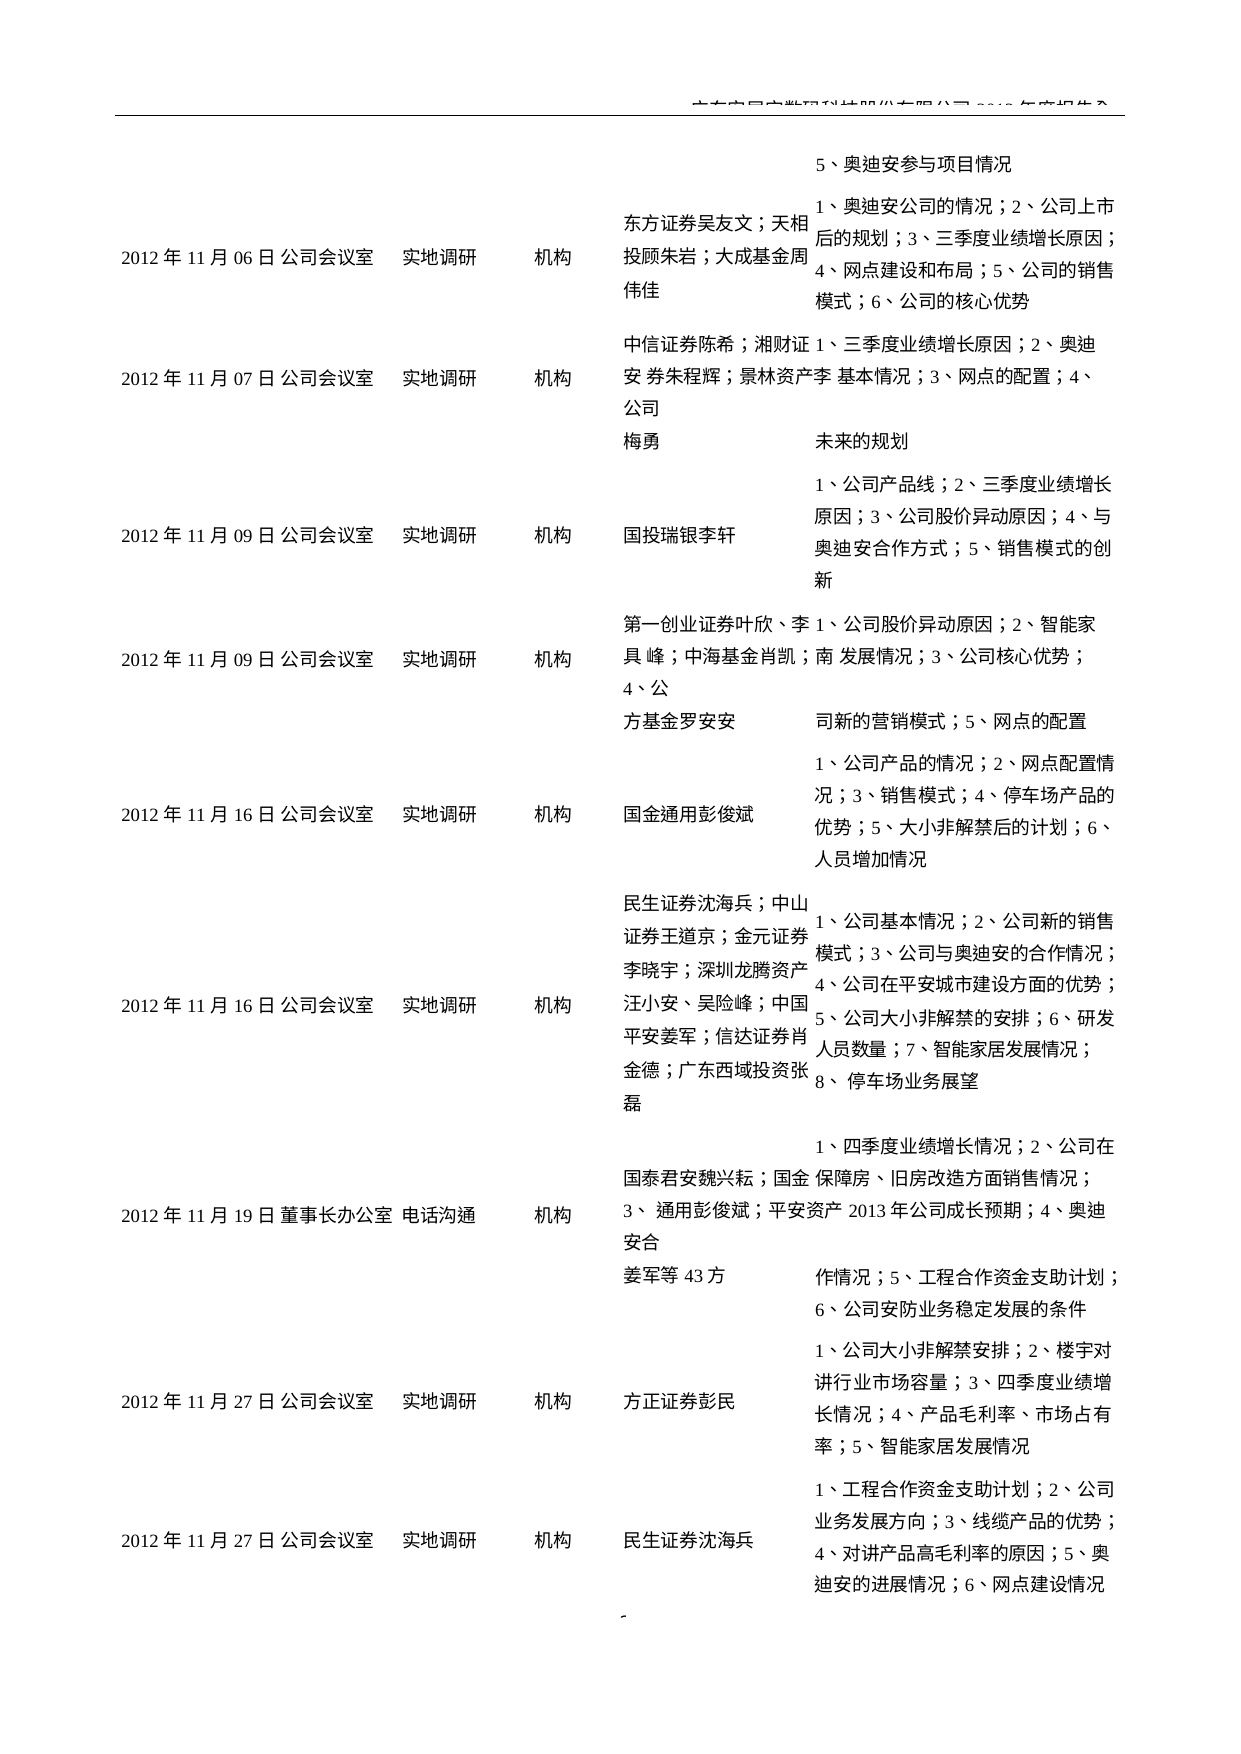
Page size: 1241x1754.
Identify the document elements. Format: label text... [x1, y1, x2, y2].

text 中信证券陈希；湘财证 1、三季度业绩增长原因；2、奥迪安 券朱程辉；景林资产李 基本情况；3、网点的配置；4、公司 [623, 331, 1114, 420]
text 东方证券吴友文；天相 投顾朱岩；大成基金周 伟佳 [623, 210, 809, 302]
text 5、公司大小非解禁的安排；6、研发 人员数量；7、智能家居发展情况；8、 停车场业务展望 [815, 1005, 1123, 1094]
text 2012 年 11 月 27 日 公司会议室 实地调研 机构 方正证券彭民 [121, 1389, 737, 1414]
text 民生证券沈海兵；中山 证券王道京；金元证券 李晓宇；深圳龙腾资产 汪小安、吴险峰；中国 平安姜军；信达证券肖 金德；广东西域投资张 磊 [623, 891, 809, 1116]
text 6、公司安防业务稳定发展的条件 [815, 1296, 1138, 1322]
text 2012 年 11 月 09 日 公司会议室 实地调研 机构 国投瑞银李轩 [121, 522, 737, 548]
text 1、公司产品线；2、三季度业绩增长 原因；3、公司股价异动原因；4、与 奥迪安合作方式；5、销售模式的创 新 [814, 472, 1112, 593]
text 2012 年 11 月 16 日 公司会议室 实地调研 机构 国金通用彭俊斌 [121, 801, 756, 827]
text 2012 年 11 月 07 日 公司会议室 实地调研 机构 [121, 365, 574, 391]
text 1、公司大小非解禁安排；2、楼宇对 讲行业市场容量；3、四季度业绩增 长情况；4、产品毛利率、市场占有 率；5、智能家居发展情况 [814, 1338, 1112, 1459]
text 2012 年 11 月 06 日 公司会议室 实地调研 机构 [121, 244, 574, 269]
text 作情况；5、工程合作资金支助计划； [815, 1264, 1138, 1289]
text 梅勇 未来的规划 [623, 428, 1138, 454]
text 2012 年 11 月 27 日 公司会议室 实地调研 机构 民生证券沈海兵 [121, 1527, 756, 1553]
text 2012 年 11 月 09 日 公司会议室 实地调研 机构 [121, 646, 574, 671]
text 1、工程合作资金支助计划；2、公司 业务发展方向；3、线缆产品的优势； 4、对讲产品高毛利率的原因；5、奥 迪安的进展情况；6、网点建设情况 [814, 1476, 1123, 1597]
text 姜军等 43 方 [102, 1263, 726, 1288]
text 2012 年 11 月 19 日 董事长办公室 电话沟通 机构 [121, 1202, 574, 1227]
text 5、奥迪安参与项目情况 [102, 151, 1012, 177]
text 方基金罗安安 司新的营销模式；5、网点的配置 [623, 708, 1138, 734]
text 1、奥迪安公司的情况；2、公司上市 后的规划；3、三季度业绩增长原因； 4、网点建设和布局；5、公司的销售 模式；6、公司的核心优势 [815, 193, 1123, 314]
text 2012 年 11 月 16 日 公司会议室 实地调研 机构 [121, 992, 574, 1018]
text 第一创业证券叶欣、李 1、公司股价异动原因；2、智能家具 峰；中海基金肖凯；南 发展情况；3、公司核心优势；4、公 [623, 612, 1114, 701]
text 1、四季度业绩增长情况；2、公司在 国泰君安魏兴耘；国金 保障房、旧房改造方面销售情况；3、 通用彭俊斌；平安资产 2013 年公司成长预期；4、奥迪安合 [623, 1134, 1124, 1255]
text 1、公司基本情况；2、公司新的销售 模式；3、公司与奥迪安的合作情况； 4、公司在平安城市建设方面的优势； [815, 908, 1123, 997]
text 1、公司产品的情况；2、网点配置情 况；3、销售模式；4、停车场产品的 优势；5、大小非解禁后的计划；6、 人员增加情况 [814, 751, 1116, 872]
